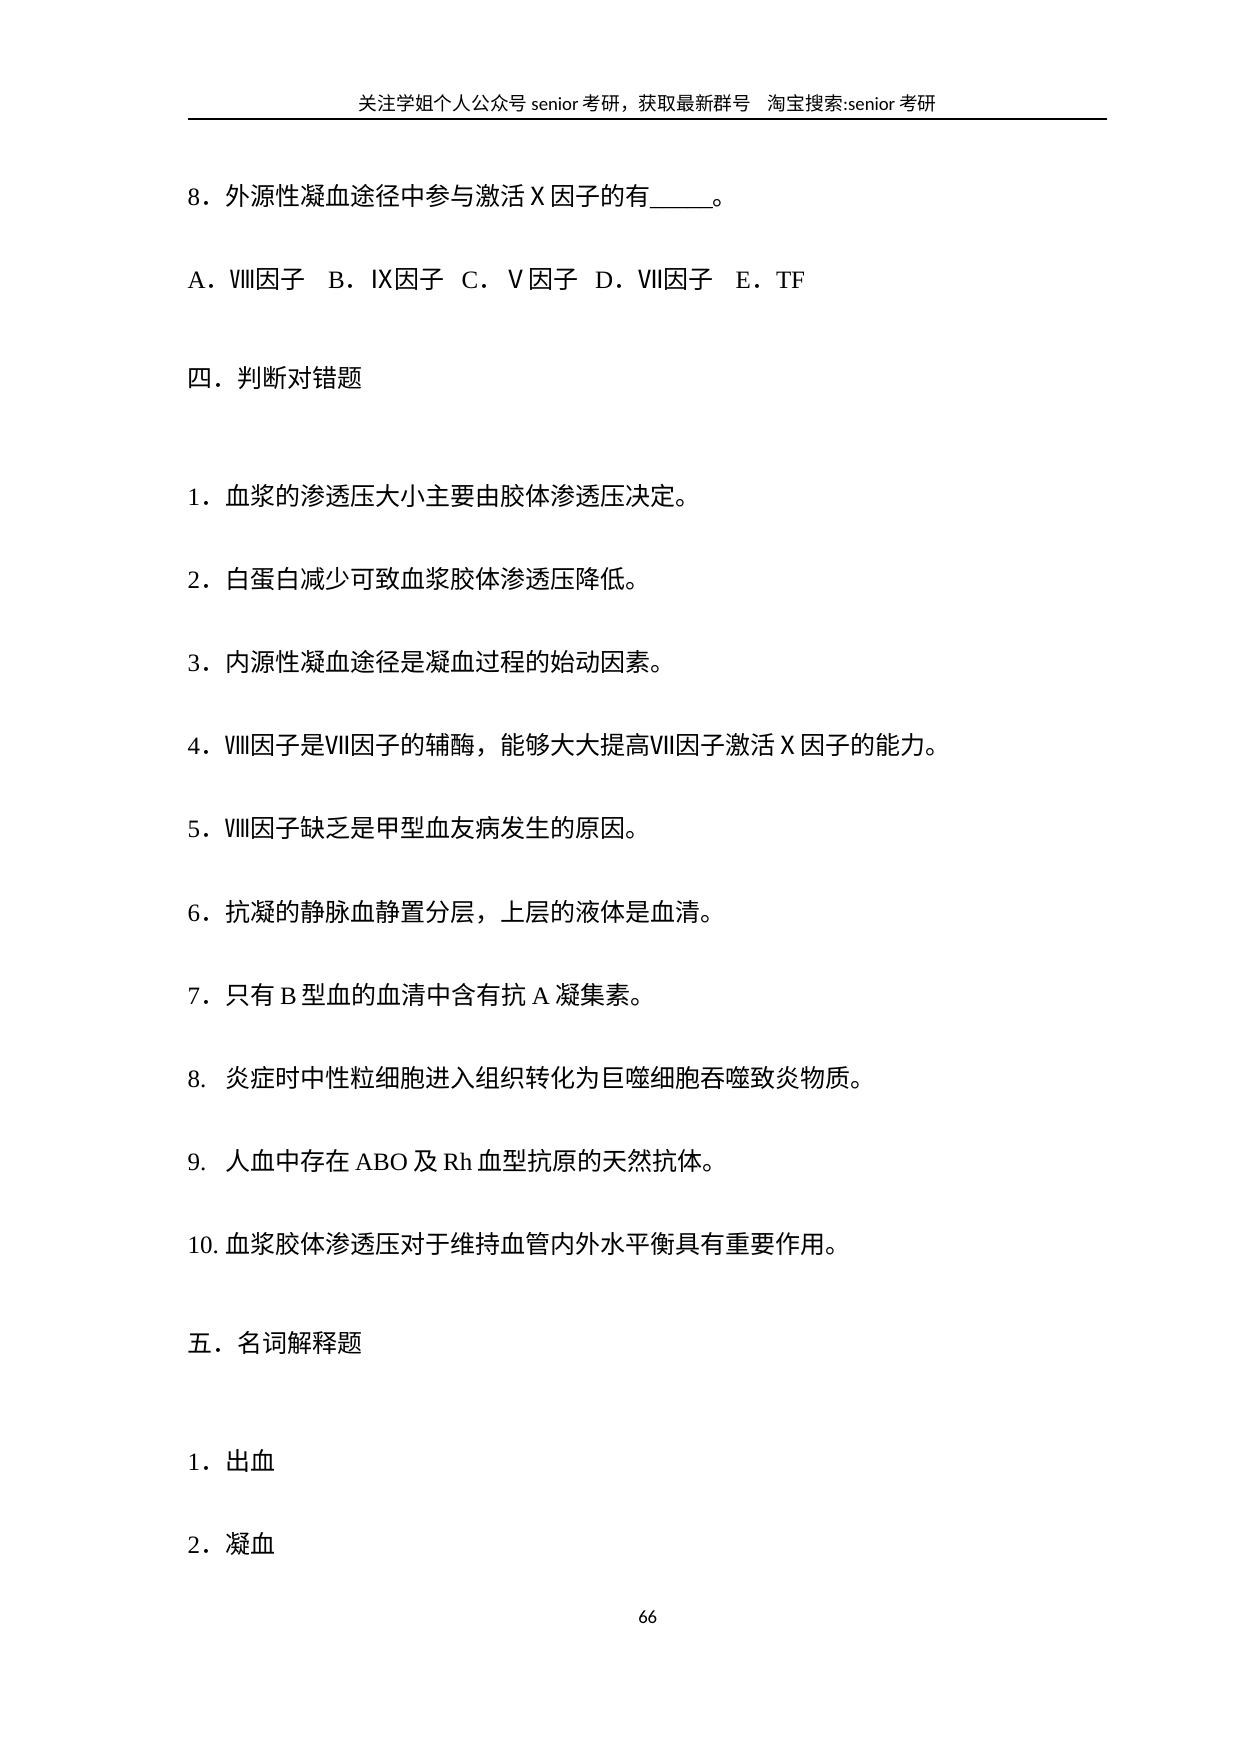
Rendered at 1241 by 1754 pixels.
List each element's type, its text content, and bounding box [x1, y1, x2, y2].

text A．Ⅷ因子 B．Ⅸ因子 C．Ⅴ因子 D．Ⅶ因子 E．TF [187, 245, 1107, 310]
text 7．只有B型血的血清中含有抗A凝集素。 [187, 961, 1107, 1026]
text 2．白蛋白减少可致血浆胶体渗透压降低。 [187, 545, 1107, 610]
text 1．出血 [187, 1427, 1107, 1492]
list 人血中存在ABO及Rh血型抗原的天然抗体。 [187, 1127, 1107, 1192]
text 4．Ⅷ因子是Ⅶ因子的辅酶，能够大大提高Ⅶ因子激活Ⅹ因子的能力。 [187, 711, 1107, 776]
list 血浆胶体渗透压对于维持血管内外水平衡具有重要作用。 [187, 1210, 1107, 1275]
text 3．内源性凝血途径是凝血过程的始动因素。 [187, 628, 1107, 693]
text 6．抗凝的静脉血静置分层，上层的液体是血清。 [187, 878, 1107, 943]
list 炎症时中性粒细胞进入组织转化为巨噬细胞吞噬致炎物质。 [187, 1044, 1107, 1109]
text 四．判断对错题 [187, 344, 1107, 409]
text 1．血浆的渗透压大小主要由胶体渗透压决定。 [187, 462, 1107, 527]
text 2．凝血 [187, 1510, 1107, 1575]
text 五．名词解释题 [187, 1309, 1107, 1374]
text 8．外源性凝血途径中参与激活Ⅹ因子的有_____。 [187, 162, 1107, 227]
text 5．Ⅷ因子缺乏是甲型血友病发生的原因。 [187, 794, 1107, 859]
